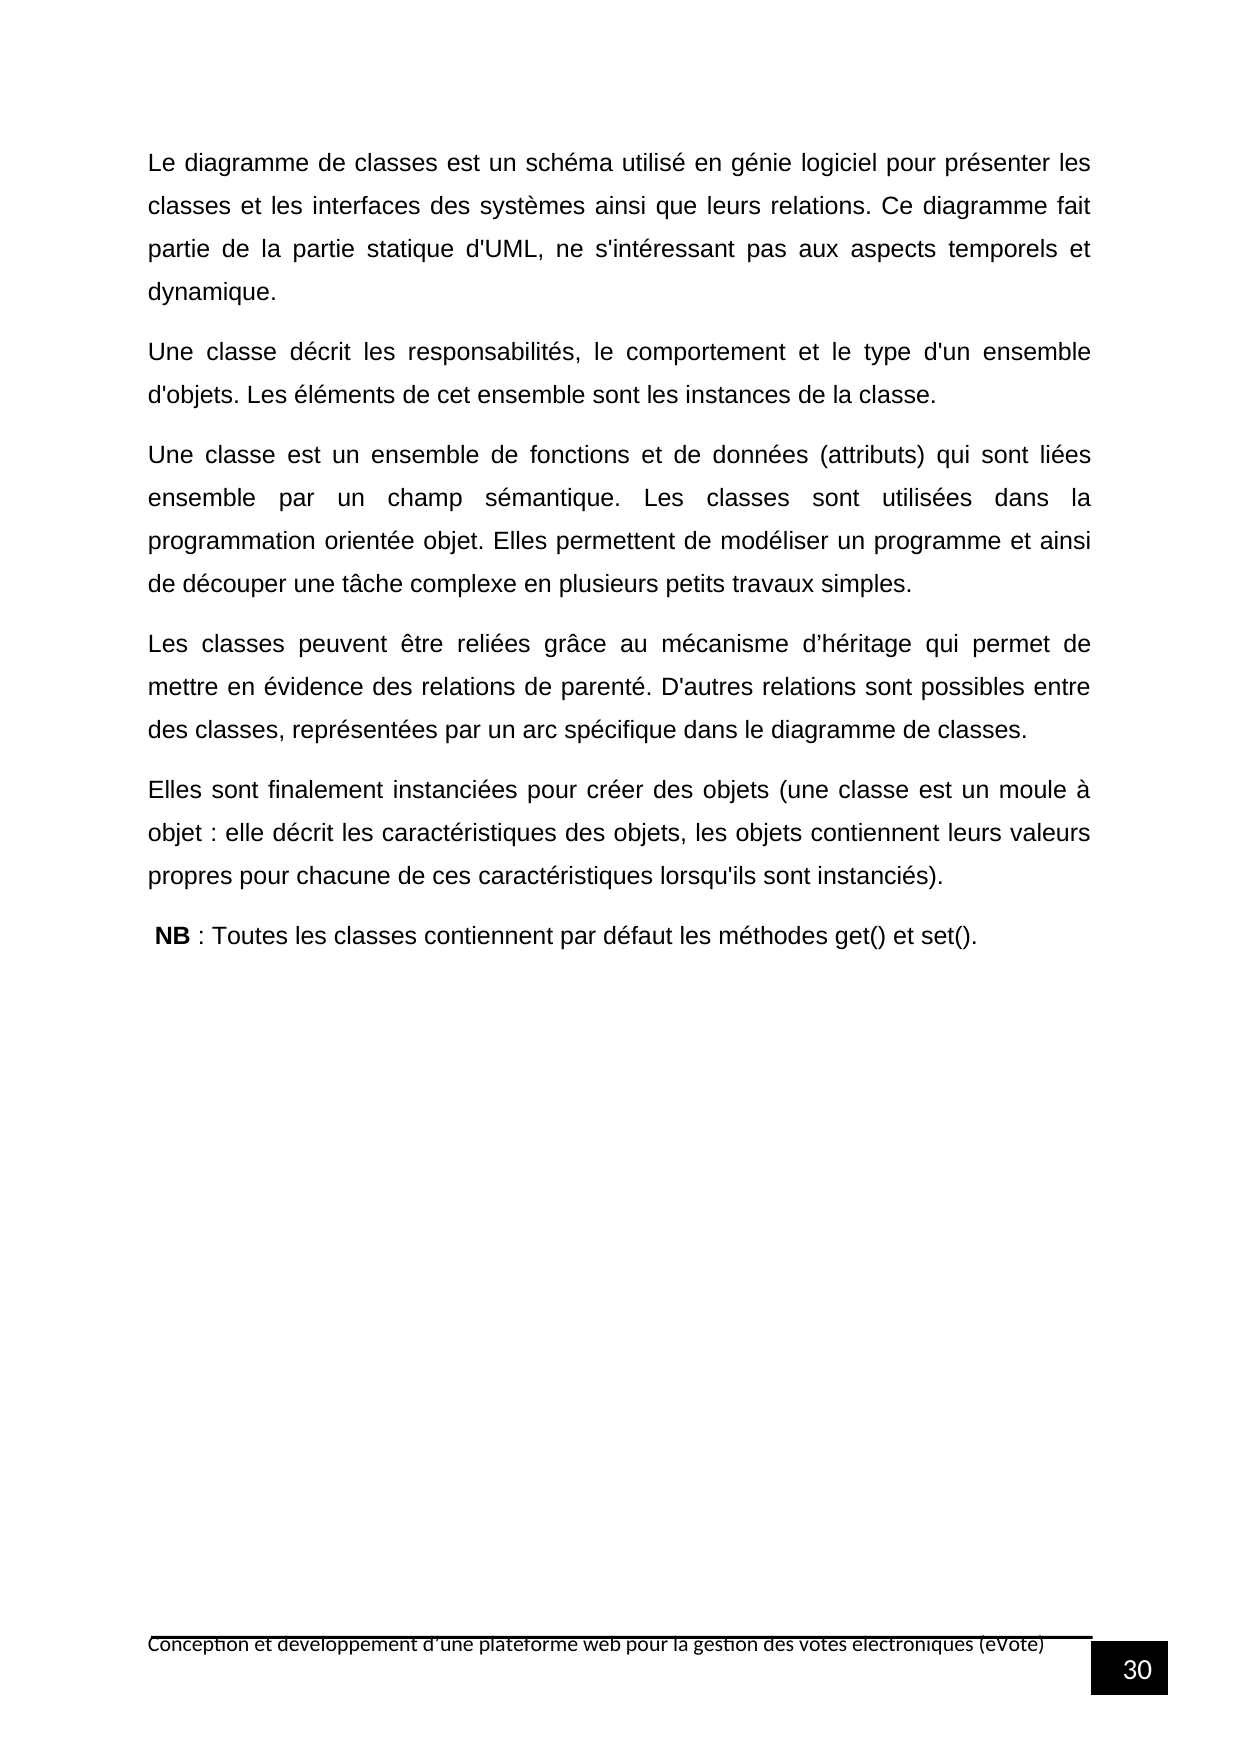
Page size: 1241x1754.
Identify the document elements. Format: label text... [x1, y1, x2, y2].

text Elles sont finalement instanciées pour créer des objets (une classe est un moule à objet : elle décrit les caractéristiques des objets, les objets contiennent leurs valeurs propres pour chacune de ces caractéristiques lorsqu'ils sont instanciés). [148, 775, 1093, 890]
text NB : Toutes les classes contiennent par défaut les méthodes get() et set(). [148, 921, 1093, 950]
text Les classes peuvent être reliées grâce au mécanisme d’héritage qui permet de mettre en évidence des relations de parenté. D'autres relations sont possibles entre des classes, représentées par un arc spécifique dans le diagramme de classes. [148, 629, 1093, 744]
text Une classe décrit les responsabilités, le comportement et le type d'un ensemble d'objets. Les éléments de cet ensemble sont les instances de la classe. [148, 337, 1093, 409]
text Une classe est un ensemble de fonctions et de données (attributs) qui sont liées ensemble par un champ sémantique. Les classes sont utilisées dans la programmation orientée objet. Elles permettent de modéliser un programme et ainsi de découper une tâche complexe en plusieurs petits travaux simples. [148, 440, 1093, 598]
text Le diagramme de classes est un schéma utilisé en génie logiciel pour présenter les classes et les interfaces des systèmes ainsi que leurs relations. Ce diagramme fait partie de la partie statique d'UML, ne s'intéressant pas aux aspects temporels et dynamique. [148, 148, 1093, 306]
